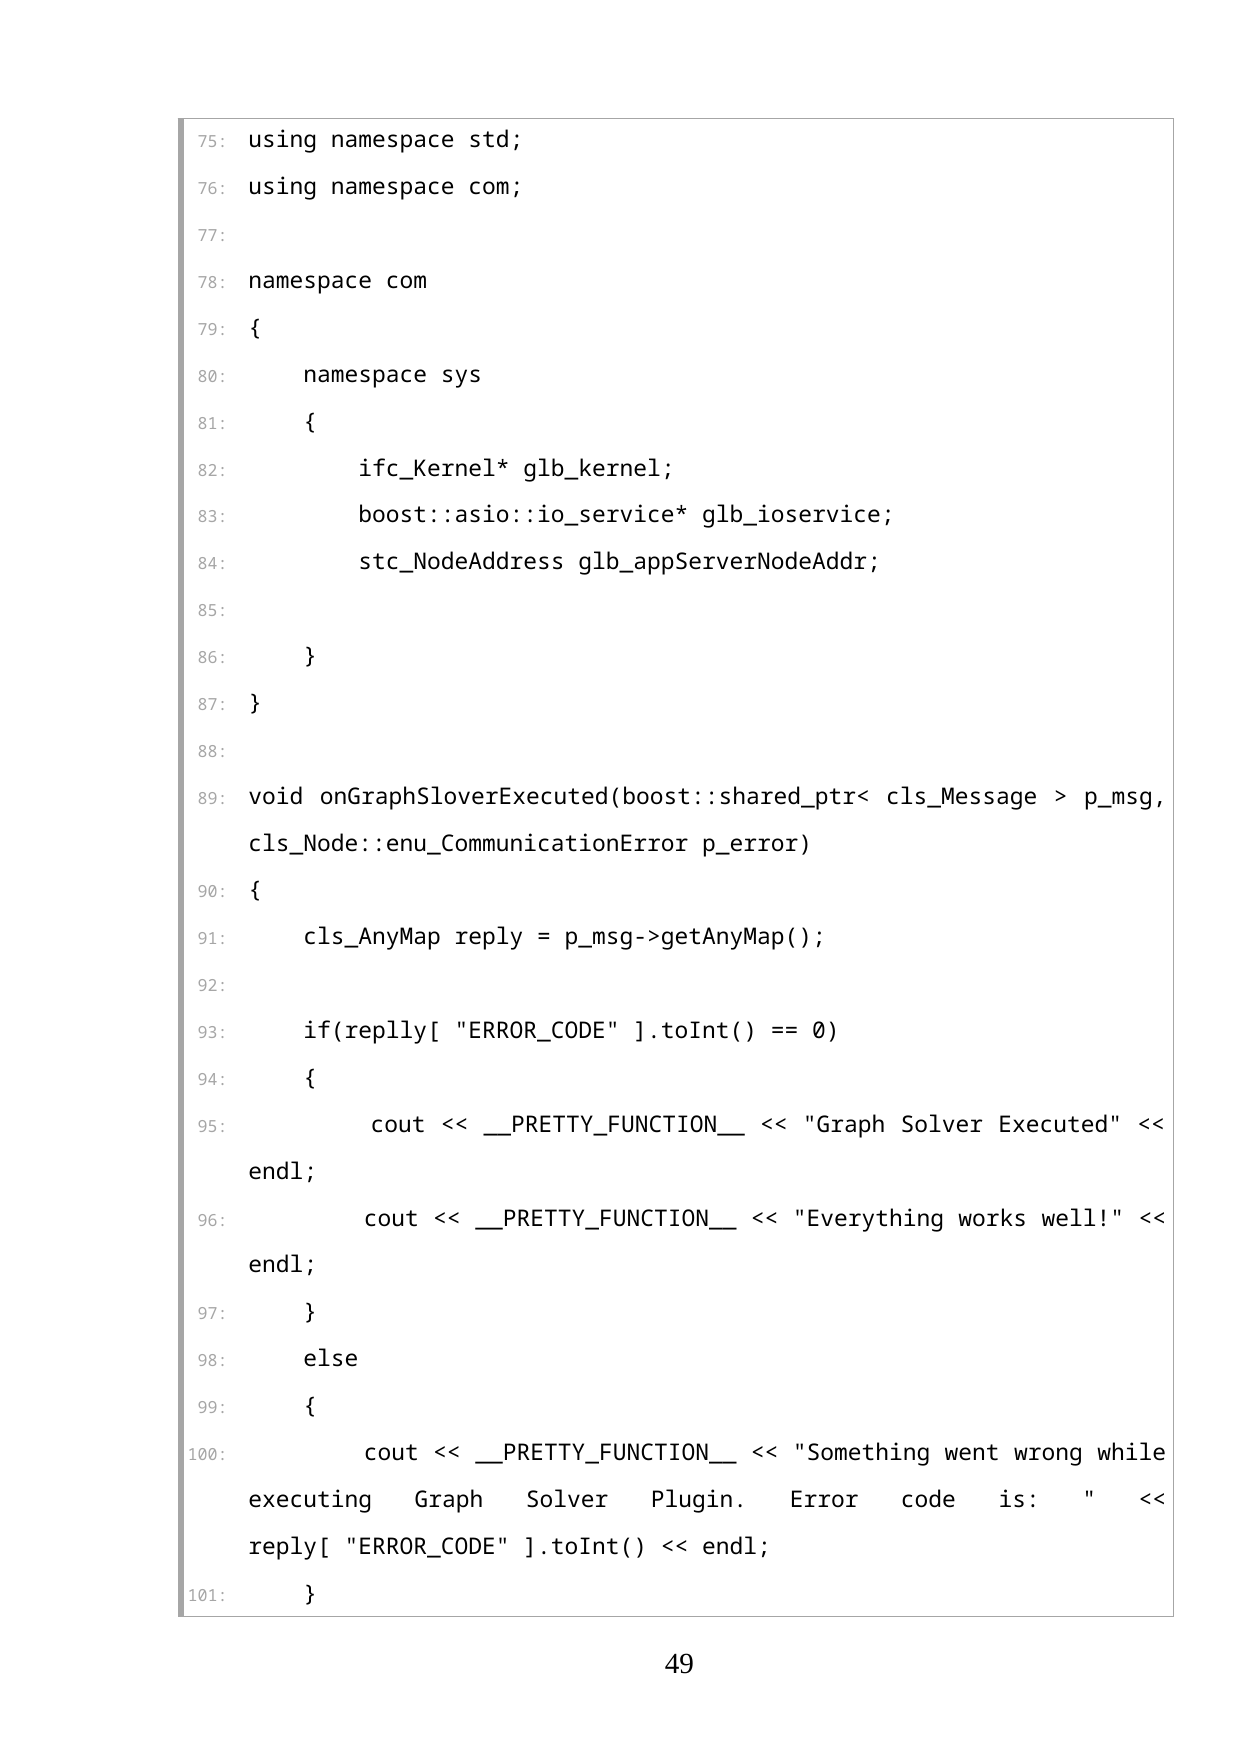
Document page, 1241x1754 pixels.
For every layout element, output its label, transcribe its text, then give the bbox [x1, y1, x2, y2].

list } [184, 1290, 1173, 1326]
list } [184, 681, 1173, 717]
list namespace com [184, 259, 1173, 295]
list cout << __PRETTY_FUNCTION__ << "Graph Solver Executed" << endl; [184, 1102, 1173, 1186]
list { [184, 868, 1173, 904]
list void onGraphSloverExecuted(boost::shared_ptr< cls_Message > p_msg, cls_Node::enu_CommunicationError p_error) [184, 774, 1173, 858]
list } [184, 1571, 1173, 1616]
list stc_NodeAddress glb_appServerNodeAddr; [184, 540, 1173, 576]
list cls_AnyMap reply = p_msg->getAnyMap(); [184, 915, 1173, 951]
list using namespace std; [184, 119, 1173, 154]
list using namespace com; [184, 165, 1173, 201]
list ifc_Kernel* glb_kernel; [184, 446, 1173, 483]
list { [184, 1056, 1173, 1092]
list namespace sys [184, 352, 1173, 389]
list { [184, 399, 1173, 436]
list } [184, 634, 1173, 670]
list if(replly[ "ERROR_CODE" ].toInt() == 0) [184, 1009, 1173, 1045]
list { [184, 1384, 1173, 1420]
list { [184, 306, 1173, 342]
list cout << __PRETTY_FUNCTION__ << "Something went wrong while executing Graph Solver Plugin. Error code is: " << reply[ "ERROR_CODE" ].toInt() << endl; [184, 1431, 1173, 1561]
list else [184, 1337, 1173, 1373]
list boost::asio::io_service* glb_ioservice; [184, 493, 1173, 529]
list cout << __PRETTY_FUNCTION__ << "Everything works well!" << endl; [184, 1196, 1173, 1279]
